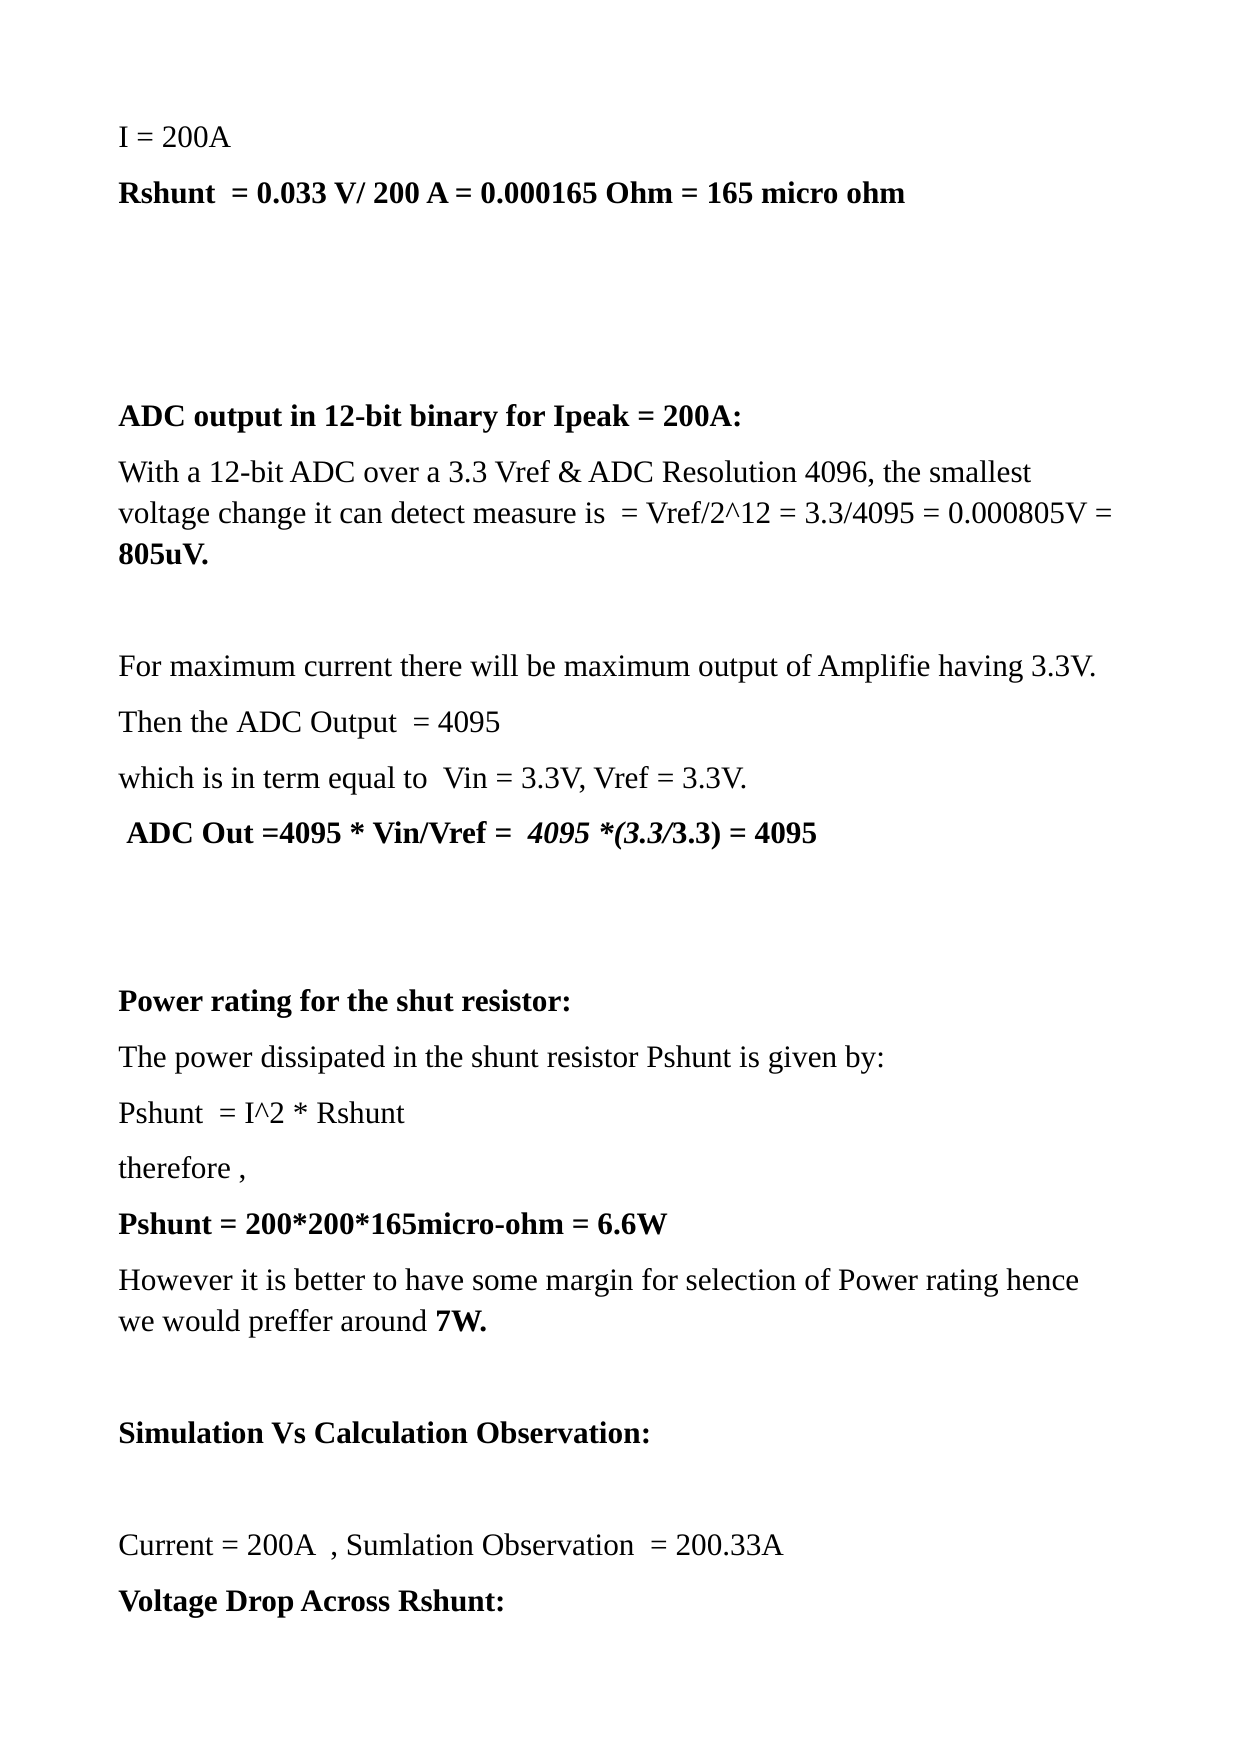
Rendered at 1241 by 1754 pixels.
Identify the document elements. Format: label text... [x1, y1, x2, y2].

text I = 200A [118, 118, 1122, 154]
text Pshunt = 200*200*165micro-ohm = 6.6W [118, 1206, 1122, 1242]
text Pshunt = I^2 * Rshunt [118, 1094, 1122, 1130]
text Voltage Drop Across Rshunt: [118, 1582, 1122, 1618]
text ADC output in 12-bit binary for Ipeak = 200A: [118, 397, 1122, 433]
text Current = 200A , Sumlation Observation = 200.33A [118, 1526, 1122, 1562]
text therefore , [118, 1150, 1122, 1186]
text However it is better to have some margin for selection of Power rating hence we would preffer around 7W. [118, 1261, 1122, 1339]
text With a 12-bit ADC over a 3.3 Vref & ADC Resolution 4096, the smallest voltage change it can detect measure is = Vref/2^12 = 3.3/4095 = 0.000805V = 805uV. [118, 453, 1122, 572]
text Power rating for the shut resistor: [118, 982, 1122, 1018]
text For maximum current there will be maximum output of Amplifie having 3.3V. [118, 647, 1122, 683]
text ADC Out =4095 * Vin/Vref = 4095 *(3.3/3.3) = 4095 [118, 815, 1122, 851]
text which is in term equal to Vin = 3.3V, Vref = 3.3V. [118, 759, 1122, 795]
text Then the ADC Output = 4095 [118, 703, 1122, 739]
text Simulation Vs Calculation Observation: [118, 1414, 1122, 1450]
text Rshunt = 0.033 V/ 200 A = 0.000165 Ohm = 165 micro ohm [118, 174, 1122, 210]
text The power dissipated in the shunt resistor Pshunt is given by: [118, 1038, 1122, 1074]
